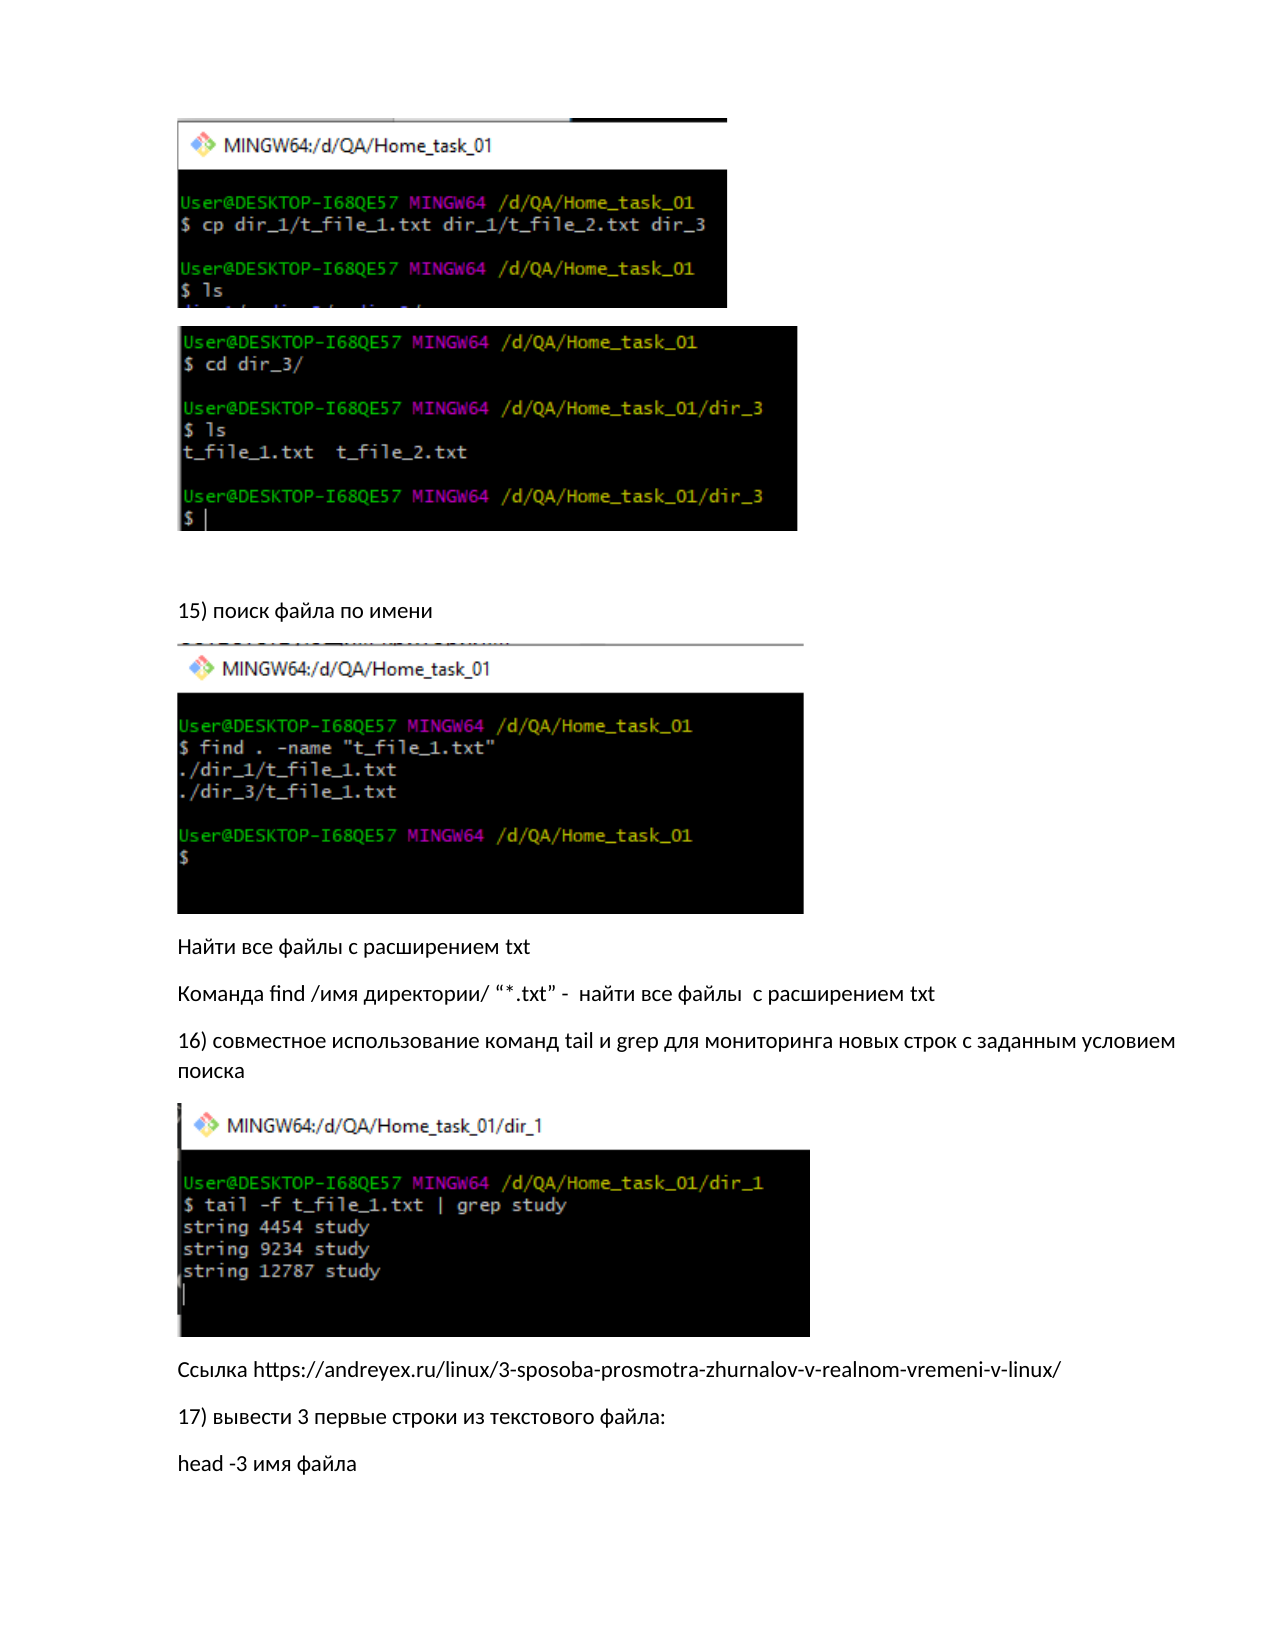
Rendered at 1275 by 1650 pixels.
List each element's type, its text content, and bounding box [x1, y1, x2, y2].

picture [177, 326, 798, 531]
text 16) совместное использование команд tail и grep для мониторинга новых строк с заданным условием поиска [177, 1026, 1186, 1084]
text head -3 имя файла [177, 1449, 1186, 1477]
picture [177, 1103, 810, 1337]
text 15) поиск файла по имени [177, 596, 1186, 624]
picture [177, 118, 728, 308]
text Ссылка https://andreyex.ru/linux/3-sposoba-prosmotra-zhurnalov-v-realnom-vremeni-v-linux/ [177, 1355, 1186, 1383]
picture [177, 643, 804, 914]
text 17) вывести 3 первые строки из текстового файла: [177, 1402, 1186, 1430]
text Найти все файлы с расширением txt [177, 932, 1186, 961]
text Команда find /имя директории/ “*.txt” - найти все файлы с расширением txt [177, 979, 1186, 1007]
